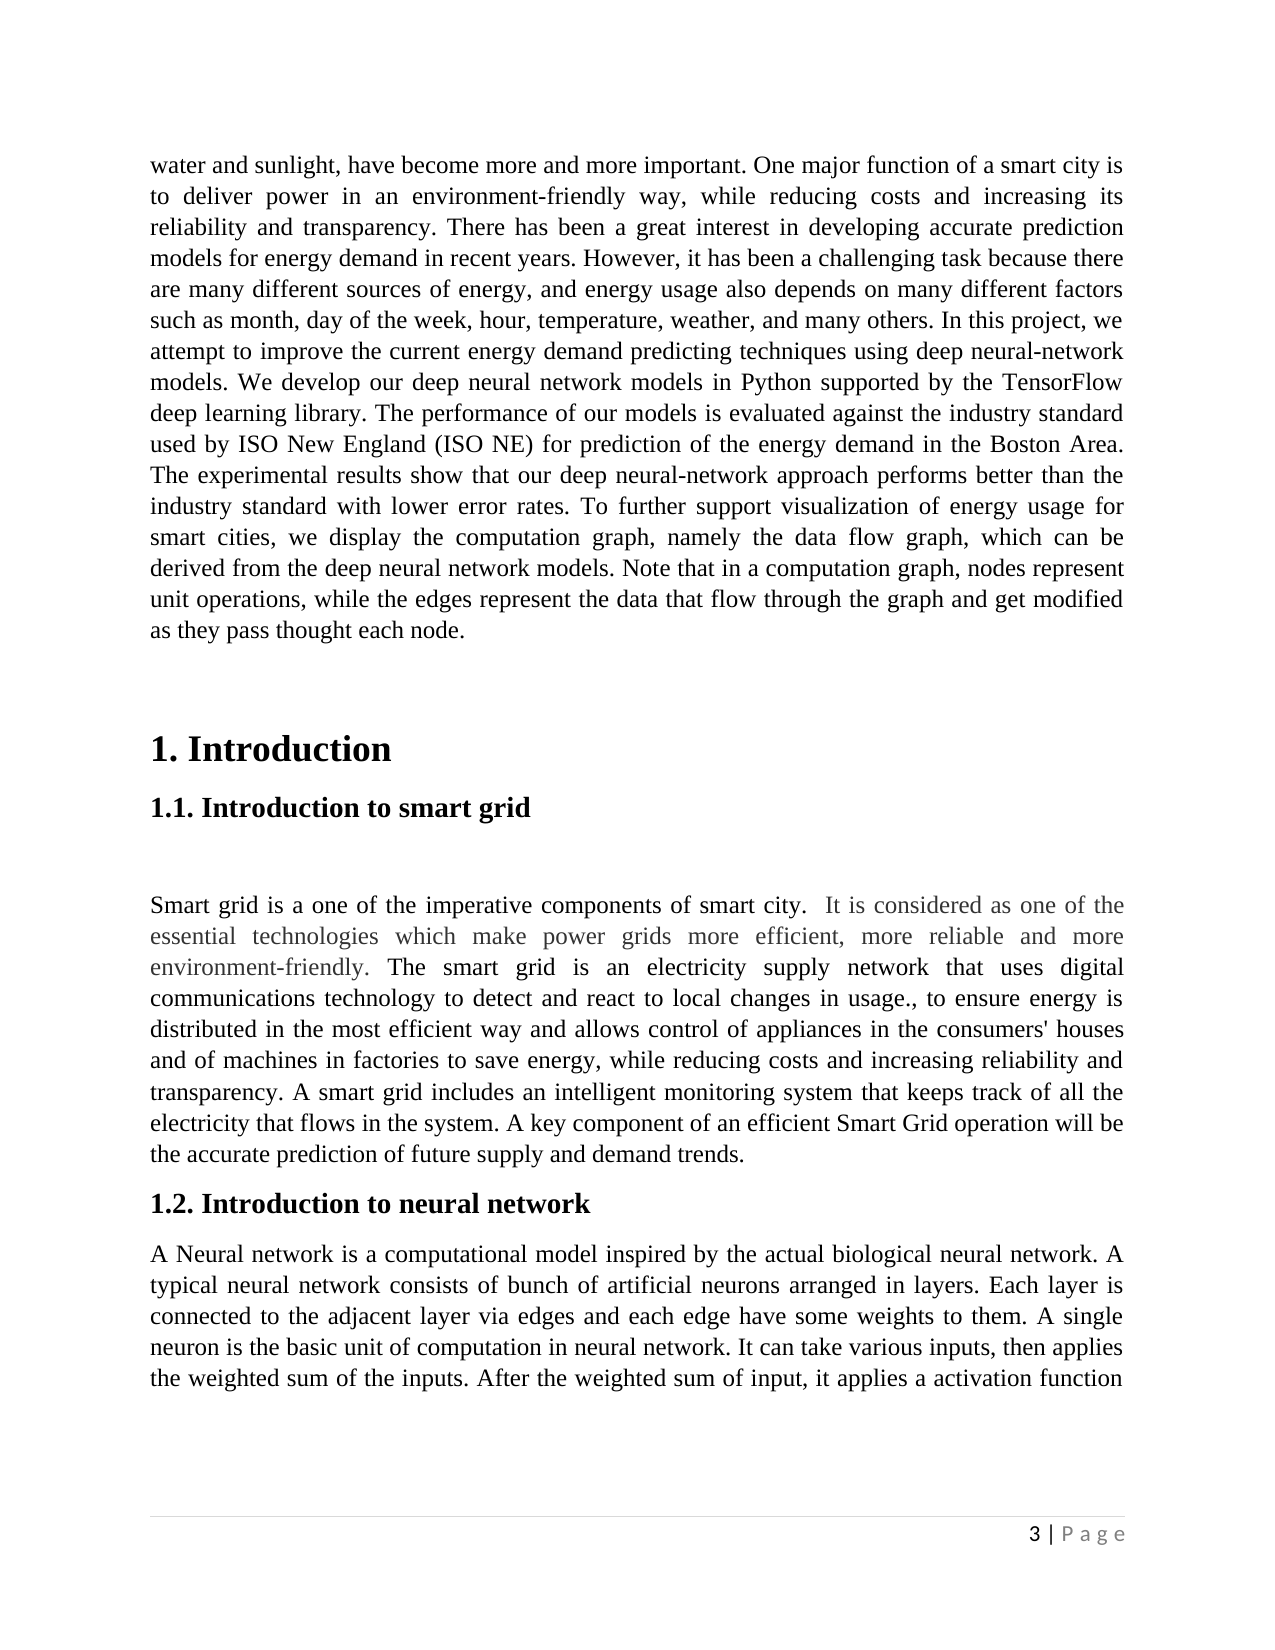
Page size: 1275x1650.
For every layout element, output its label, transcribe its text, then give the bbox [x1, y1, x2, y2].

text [150, 1239, 1125, 1392]
text 1.1. Introduction to smart grid [150, 790, 1125, 823]
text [150, 150, 1125, 644]
text Smart grid is a one of the imperative components of smart city. It is considered as one of the essential technologies which make power grids more efficient, more reliable and more environment-friendly. The smart grid is an electricity supply network that uses digital communications technology to detect and react to local changes in usage., to ensure energy is distributed in the most efficient way and allows control of appliances in the consumers' houses and of machines in factories to save energy, while reducing costs and increasing reliability and transparency. A smart grid includes an intelligent monitoring system that keeps track of all the electricity that flows in the system. A key component of an efficient Smart Grid operation will be the accurate prediction of future supply and demand trends. [150, 950, 1125, 1167]
text 1. Introduction [150, 727, 1125, 770]
text 1.2. Introduction to neural network [150, 1186, 1125, 1220]
